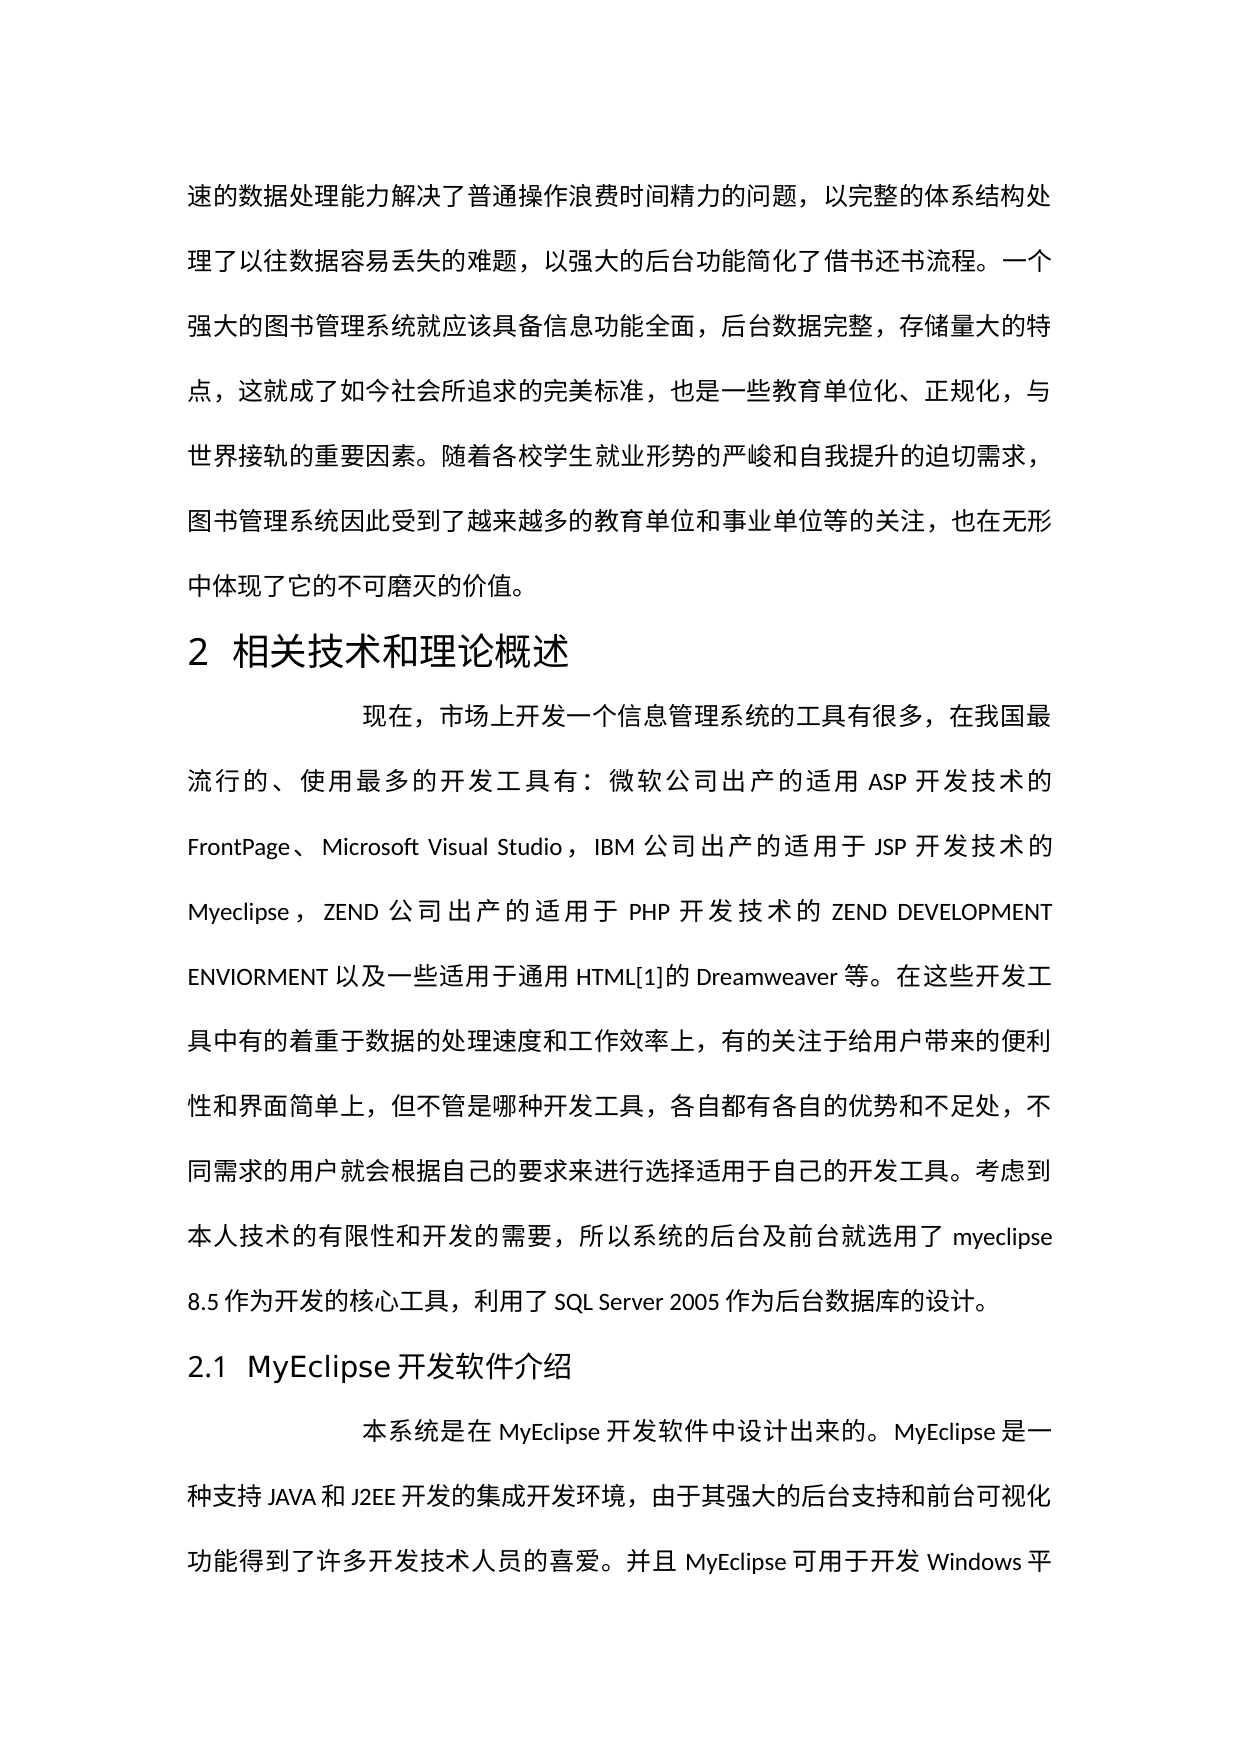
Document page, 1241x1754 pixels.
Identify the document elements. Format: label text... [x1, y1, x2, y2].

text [187, 162, 1053, 617]
subtitle MyEclipse开发软件介绍 [187, 1332, 1053, 1397]
subtitle 相关技术和理论概述 [187, 617, 1053, 682]
text 现在，市场上开发一个信息管理系统的工具有很多，在我国最流行的、使用最多的开发工具有：微软公司出产的适用ASP开发技术的FrontPage、Microsoft Visual Studio，IBM公司出产的适用于JSP开发技术的Myeclipse，ZEND公司出产的适用于PHP开发技术的ZEND DEVELOPMENT ENVIORMENT以及一些适用于通用HTML[1]的Dreamweaver等。在这些开发工具中有的着重于数据的处理速度和工作效率上，有的关注于给用户带来的便利性和界面简单上，但不管是哪种开发工具，各自都有各自的优势和不足处，不同需求的用户就会根据自己的要求来进行选择适用于自己的开发工具。考虑到本人技术的有限性和开发的需要，所以系统的后台及前台就选用了myeclipse 8.5作为开发的核心工具，利用了SQL Server 2005作为后台数据库的设计。 [187, 682, 1053, 1332]
